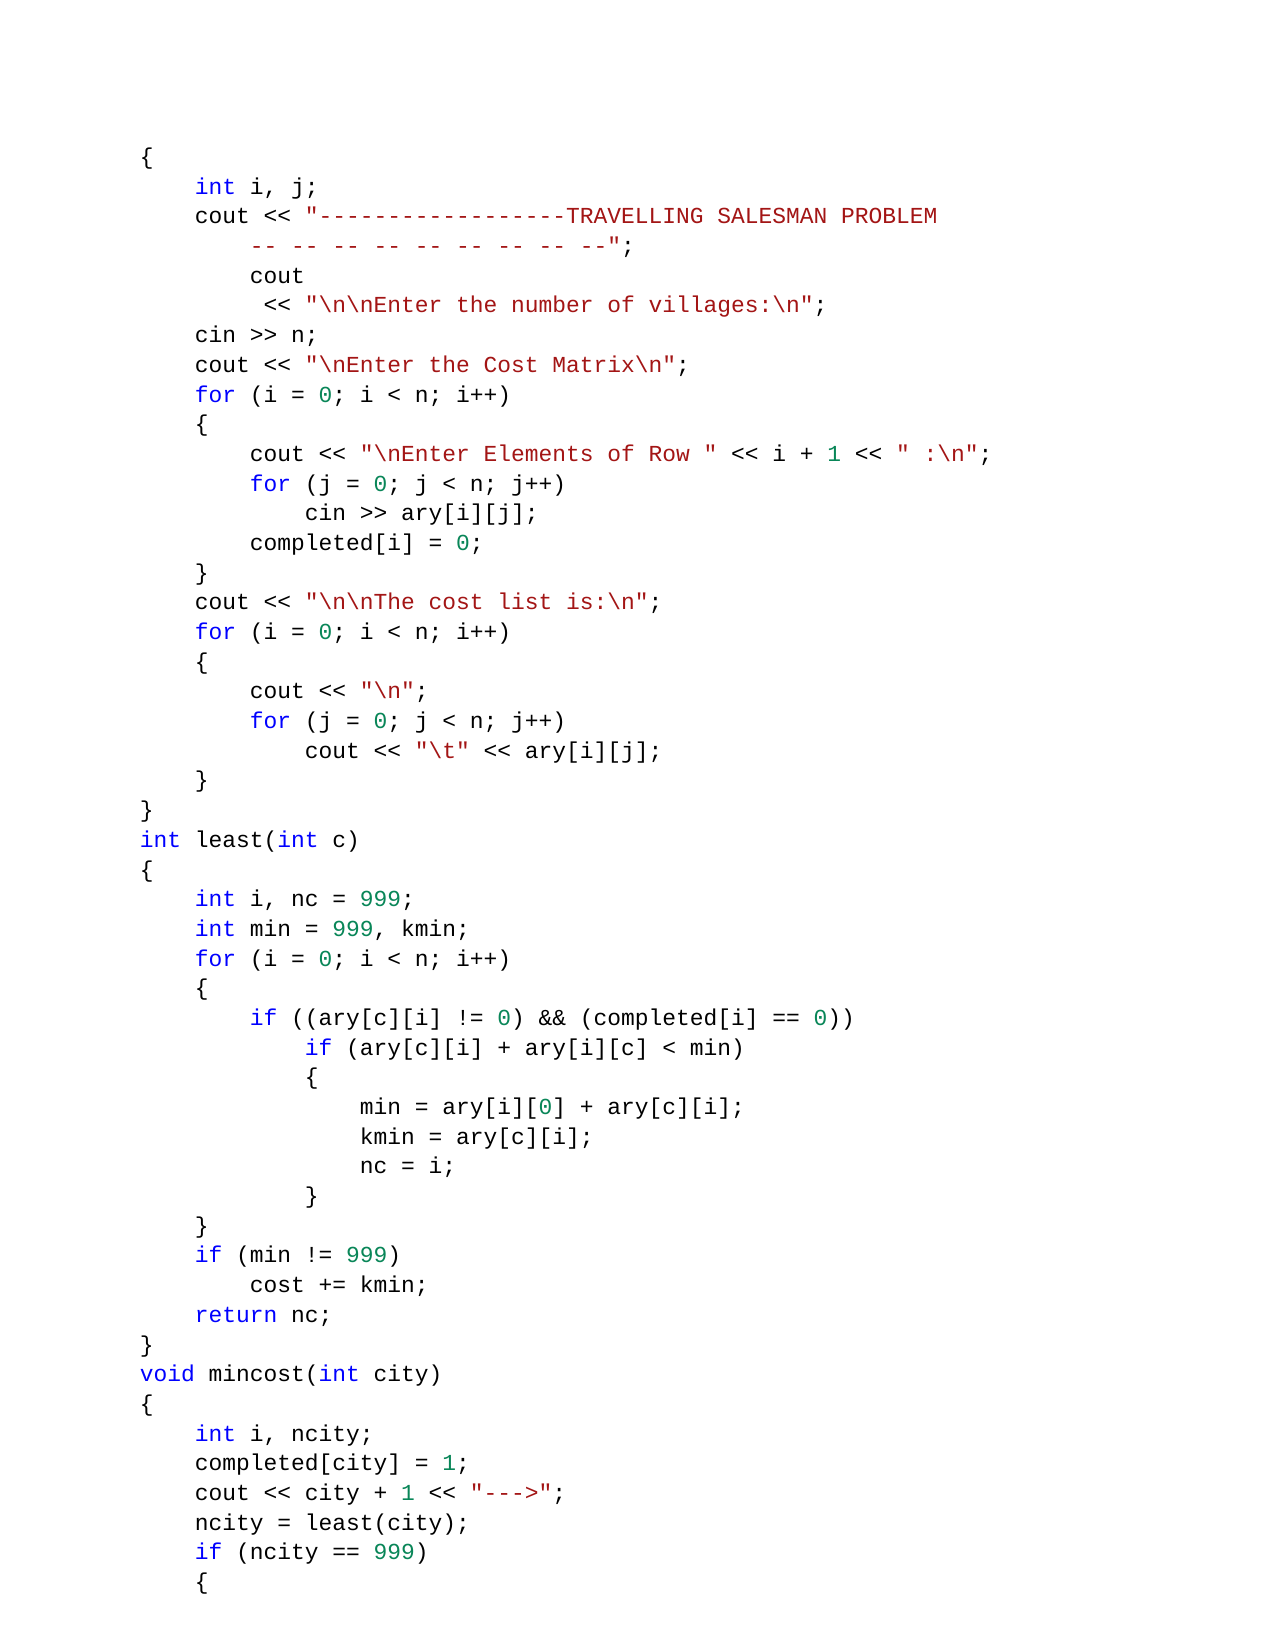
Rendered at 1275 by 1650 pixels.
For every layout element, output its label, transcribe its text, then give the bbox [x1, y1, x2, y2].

text } [139, 765, 1137, 795]
text completed[i] = 0; [139, 528, 1137, 557]
text kmin = ary[c][i]; [139, 1121, 1137, 1151]
text cout << "------------------TRAVELLING SALESMAN PROBLEM [139, 201, 1137, 231]
text return nc; [139, 1299, 1137, 1329]
text for (i = 0; i < n; i++) [139, 943, 1137, 973]
text int i, ncity; [139, 1418, 1137, 1448]
text cout << "\nEnter the Cost Matrix\n"; [139, 349, 1137, 379]
text for (j = 0; j < n; j++) [139, 706, 1137, 735]
text for (j = 0; j < n; j++) [139, 468, 1137, 498]
text ncity = least(city); [139, 1507, 1137, 1537]
text } [139, 1181, 1137, 1210]
text { [139, 1567, 1137, 1596]
text -- -- -- -- -- -- -- -- --"; [139, 231, 1137, 260]
text min = ary[i][0] + ary[c][i]; [139, 1092, 1137, 1121]
text << "\n\nEnter the number of villages:\n"; [139, 290, 1137, 320]
text } [139, 795, 1137, 824]
text { [139, 1388, 1137, 1418]
text for (i = 0; i < n; i++) [139, 379, 1137, 409]
text if (ary[c][i] + ary[i][c] < min) [139, 1032, 1137, 1062]
text cout << "\n"; [139, 676, 1137, 706]
text if (min != 999) [139, 1240, 1137, 1270]
text if (ncity == 999) [139, 1537, 1137, 1567]
text cin >> ary[i][j]; [139, 498, 1137, 528]
text cout << "\n\nThe cost list is:\n"; [139, 587, 1137, 617]
text int min = 999, kmin; [139, 913, 1137, 943]
text completed[city] = 1; [139, 1448, 1137, 1478]
text if ((ary[c][i] != 0) && (completed[i] == 0)) [139, 1003, 1137, 1032]
text cin >> n; [139, 320, 1137, 349]
text int least(int c) [139, 824, 1137, 854]
text cout [139, 260, 1137, 290]
text cost += kmin; [139, 1270, 1137, 1299]
text nc = i; [139, 1151, 1137, 1181]
text { [139, 409, 1137, 438]
text } [139, 1329, 1137, 1359]
text { [139, 646, 1137, 676]
text { [139, 142, 1137, 171]
text int i, nc = 999; [139, 884, 1137, 913]
text int i, j; [139, 171, 1137, 201]
text cout << city + 1 << "--->"; [139, 1478, 1137, 1507]
text cout << "\nEnter Elements of Row " << i + 1 << " :\n"; [139, 438, 1137, 468]
text for (i = 0; i < n; i++) [139, 617, 1137, 646]
text cout << "\t" << ary[i][j]; [139, 735, 1137, 765]
text { [139, 973, 1137, 1003]
text } [139, 1210, 1137, 1240]
text { [139, 854, 1137, 884]
text } [139, 557, 1137, 587]
text void mincost(int city) [139, 1359, 1137, 1388]
text { [139, 1062, 1137, 1092]
